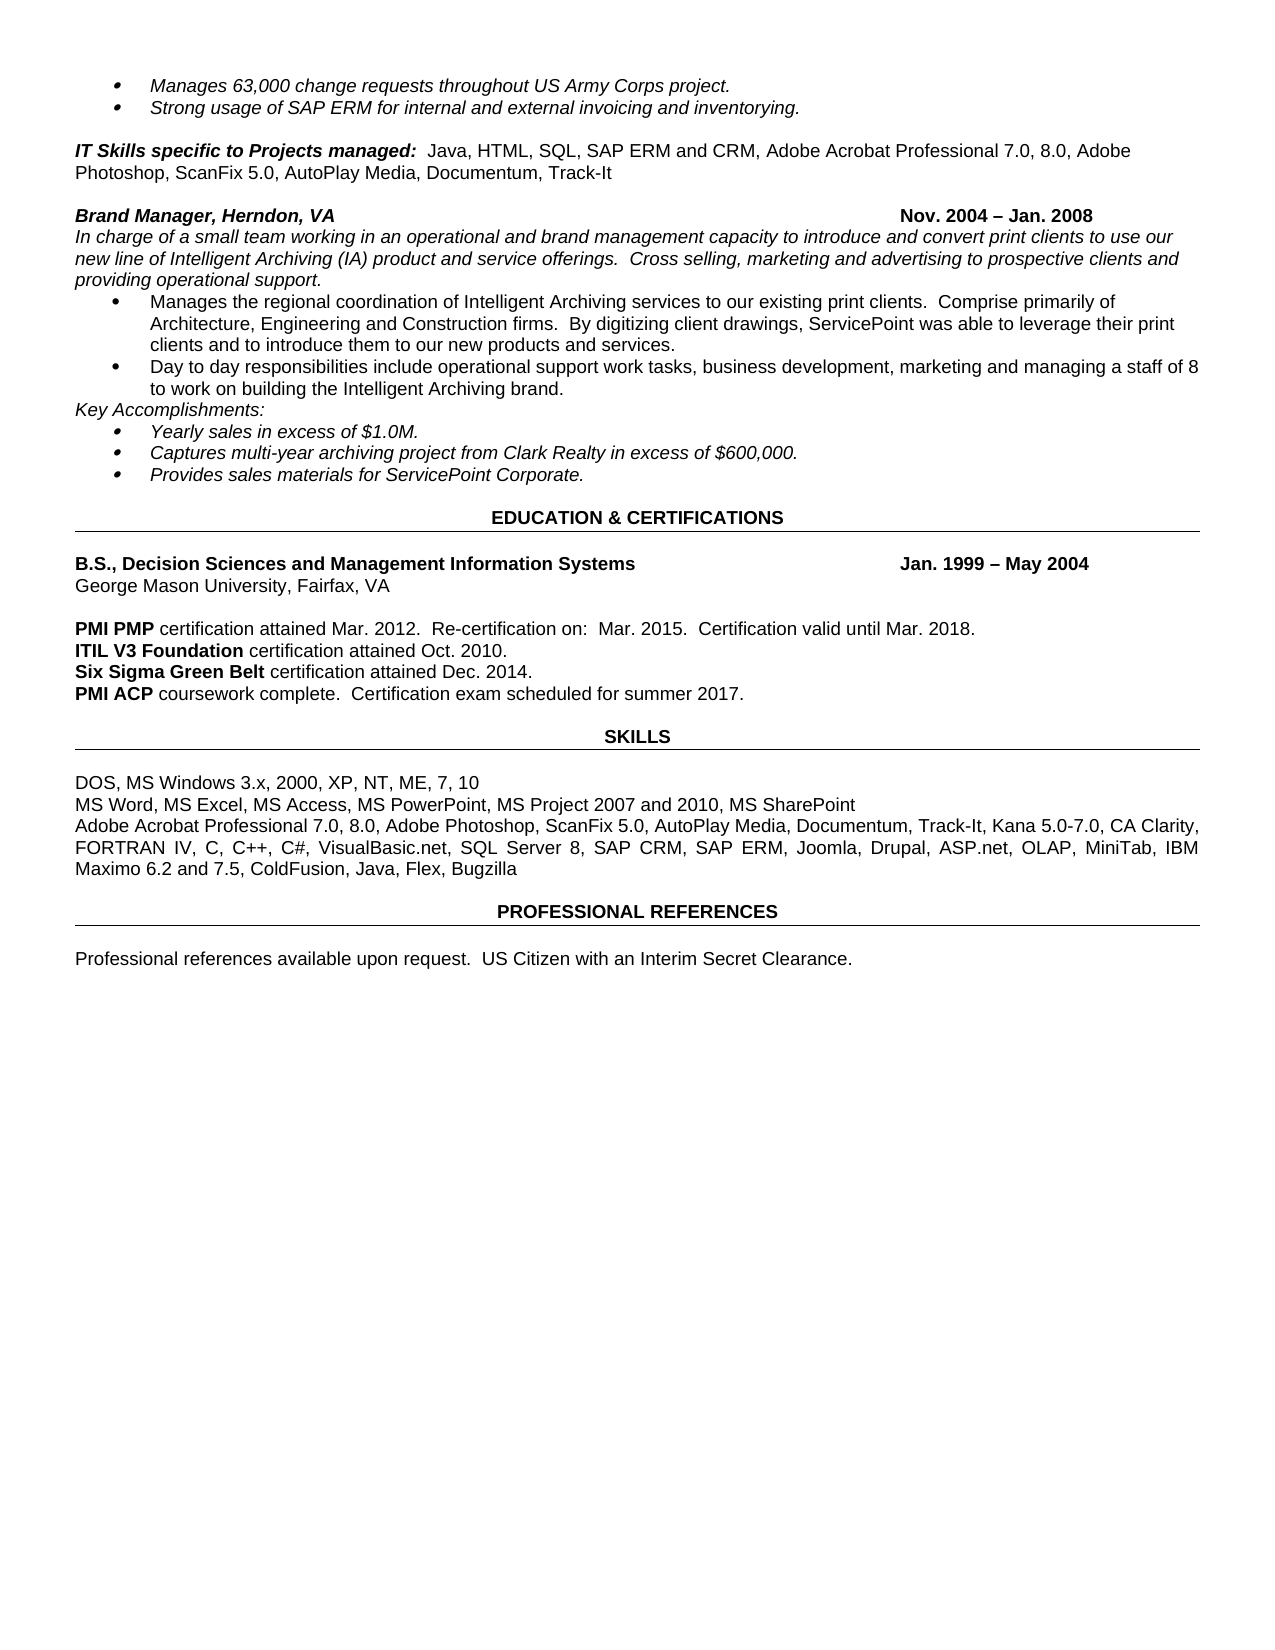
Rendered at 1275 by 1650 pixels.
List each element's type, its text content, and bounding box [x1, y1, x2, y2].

text PMI ACP coursework complete. Certification exam scheduled for summer 2017. [75, 683, 1200, 704]
list Manages 63,000 change requests throughout US Army Corps project. [112, 75, 1200, 97]
text Six Sigma Green Belt certification attained Dec. 2014. [75, 661, 1200, 683]
list Provides sales materials for ServicePoint Corporate. [112, 464, 1200, 485]
text Brand Manager, Herndon, VA Nov. 2004 – Jan. 2008 [75, 204, 1200, 226]
text PMI PMP certification attained Mar. 2012. Re-certification on: Mar. 2015. Certification valid until Mar. 2018. [75, 618, 1200, 639]
text George Mason University, Fairfax, VA [75, 575, 1200, 596]
list Strong usage of SAP ERM for internal and external invoicing and inventorying. [112, 97, 1200, 118]
text MS Word, MS Excel, MS Access, MS PowerPoint, MS Project 2007 and 2010, MS SharePoint [75, 793, 1200, 815]
text PROFESSIONAL REFERENCES [75, 901, 1200, 925]
list Yearly sales in excess of $1.0M. [112, 420, 1200, 442]
list Captures multi-year archiving project from Clark Realty in excess of $600,000. [112, 442, 1200, 464]
text In charge of a small team working in an operational and brand management capacity to introduce and convert print clients to use our new line of Intelligent Archiving (IA) product and service offerings. Cross selling, marketing and advertising to prospective clients and providing operational support. [75, 226, 1200, 291]
list Manages the regional coordination of Intelligent Archiving services to our existing print clients. Comprise primarily of Architecture, Engineering and Construction firms. By digitizing client drawings, ServicePoint was able to leverage their print clients and to introduce them to our new products and services. [112, 291, 1200, 356]
text DOS, MS Windows 3.x, 2000, XP, NT, ME, 7, 10 [75, 772, 1200, 793]
text IT Skills specific to Projects managed: Java, HTML, SQL, SAP ERM and CRM, Adobe Acrobat Professional 7.0, 8.0, Adobe Photoshop, ScanFix 5.0, AutoPlay Media, Documentum, Track-It [75, 140, 1200, 183]
list Day to day responsibilities include operational support work tasks, business development, marketing and managing a staff of 8 to work on building the Intelligent Archiving brand. [112, 356, 1200, 399]
text SKILLS [75, 726, 1200, 749]
text ITIL V3 Foundation certification attained Oct. 2010. [75, 639, 1200, 661]
text Adobe Acrobat Professional 7.0, 8.0, Adobe Photoshop, ScanFix 5.0, AutoPlay Media, Documentum, Track-It, Kana 5.0-7.0, CA Clarity, FORTRAN IV, C, C++, C#, VisualBasic.net, SQL Server 8, SAP CRM, SAP ERM, Joomla, Drupal, ASP.net, OLAP, MiniTab, IBM Maximo 6.2 and 7.5, ColdFusion, Java, Flex, Bugzilla [75, 815, 1200, 880]
text Professional references available upon request. US Citizen with an Interim Secret Clearance. [75, 948, 1200, 969]
text EDUCATION & CERTIFICATIONS [75, 507, 1200, 531]
text B.S., Decision Sciences and Management Information Systems Jan. 1999 – May 2004 [75, 553, 1200, 575]
text Key Accomplishments: [75, 399, 1200, 420]
